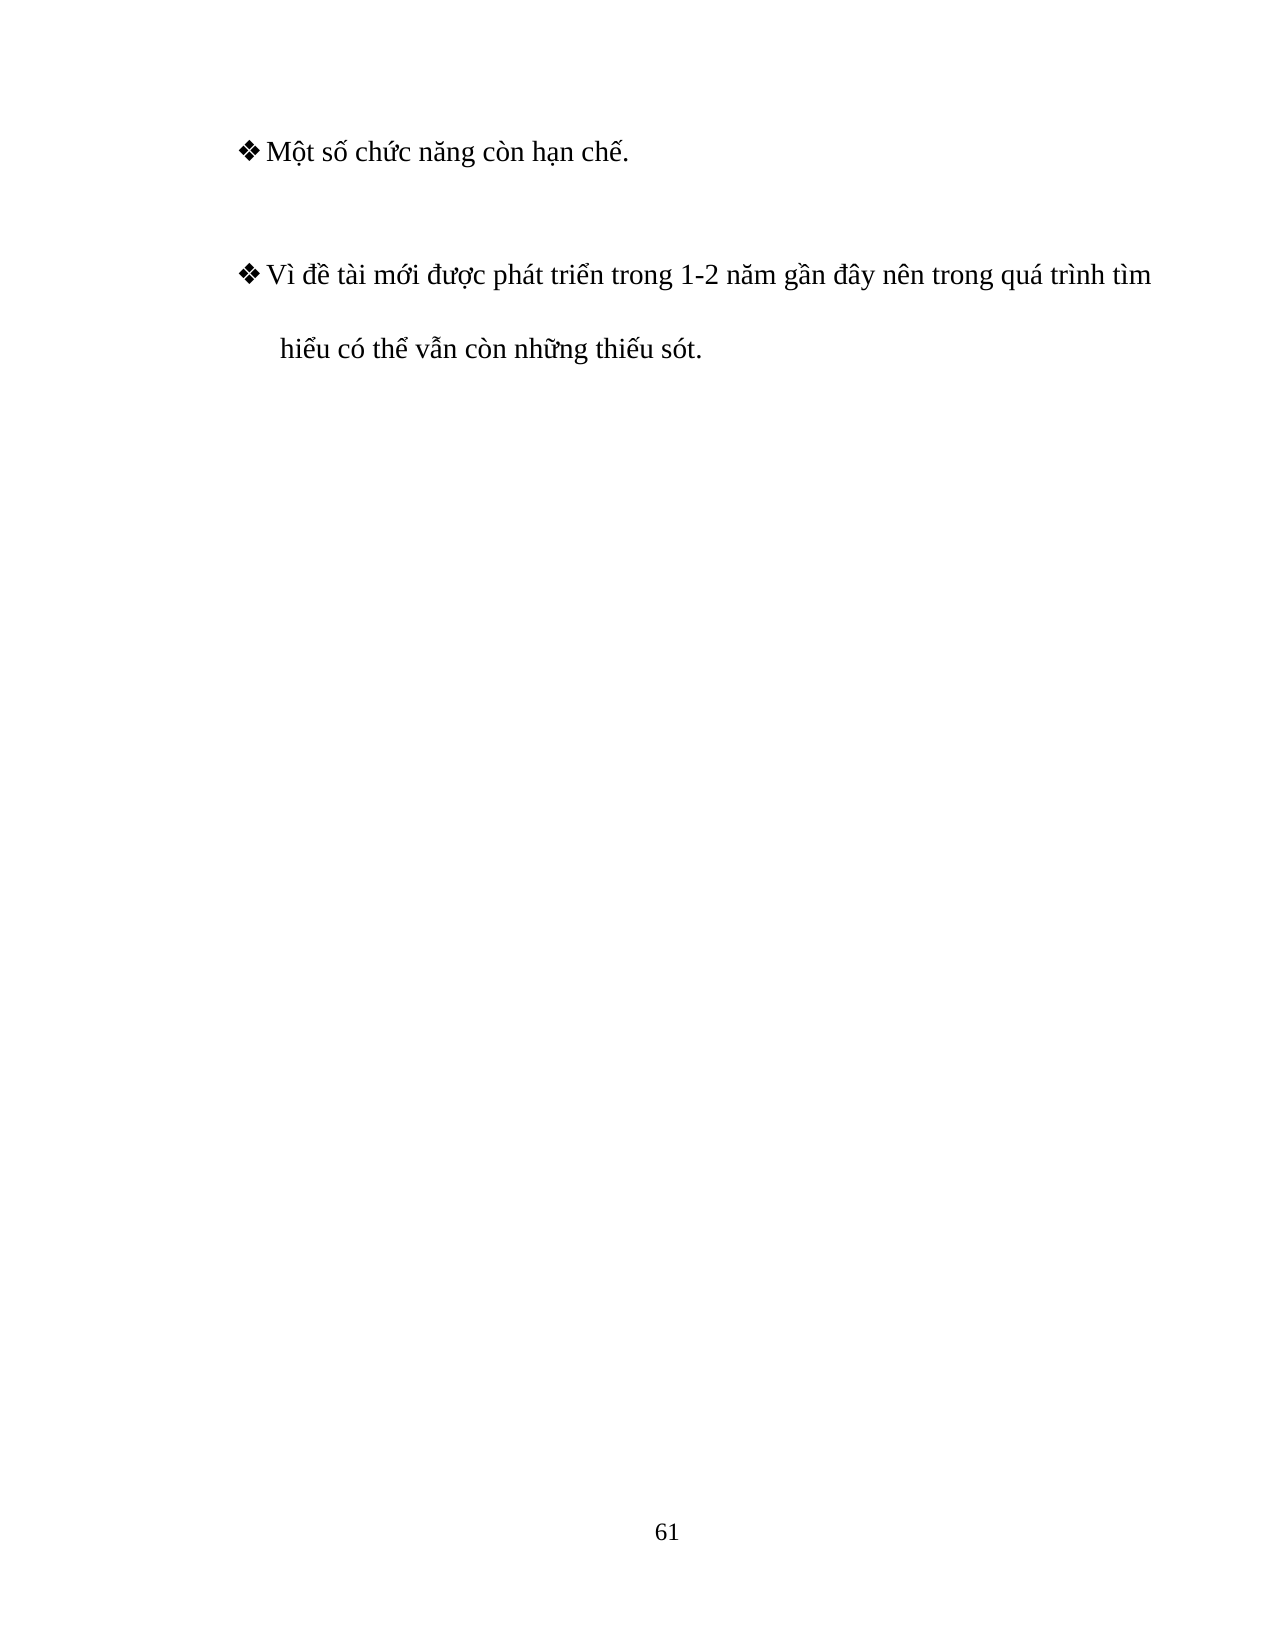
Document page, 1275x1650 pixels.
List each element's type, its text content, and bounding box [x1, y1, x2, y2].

list Vì đề tài mới được phát triển trong 1-2 năm gần đây nên trong quá trình tìm [177, 241, 1157, 301]
list Một số chức năng còn hạn chế. [177, 118, 1157, 178]
text hiểu có thể vẫn còn những thiếu sót. [236, 331, 1157, 364]
